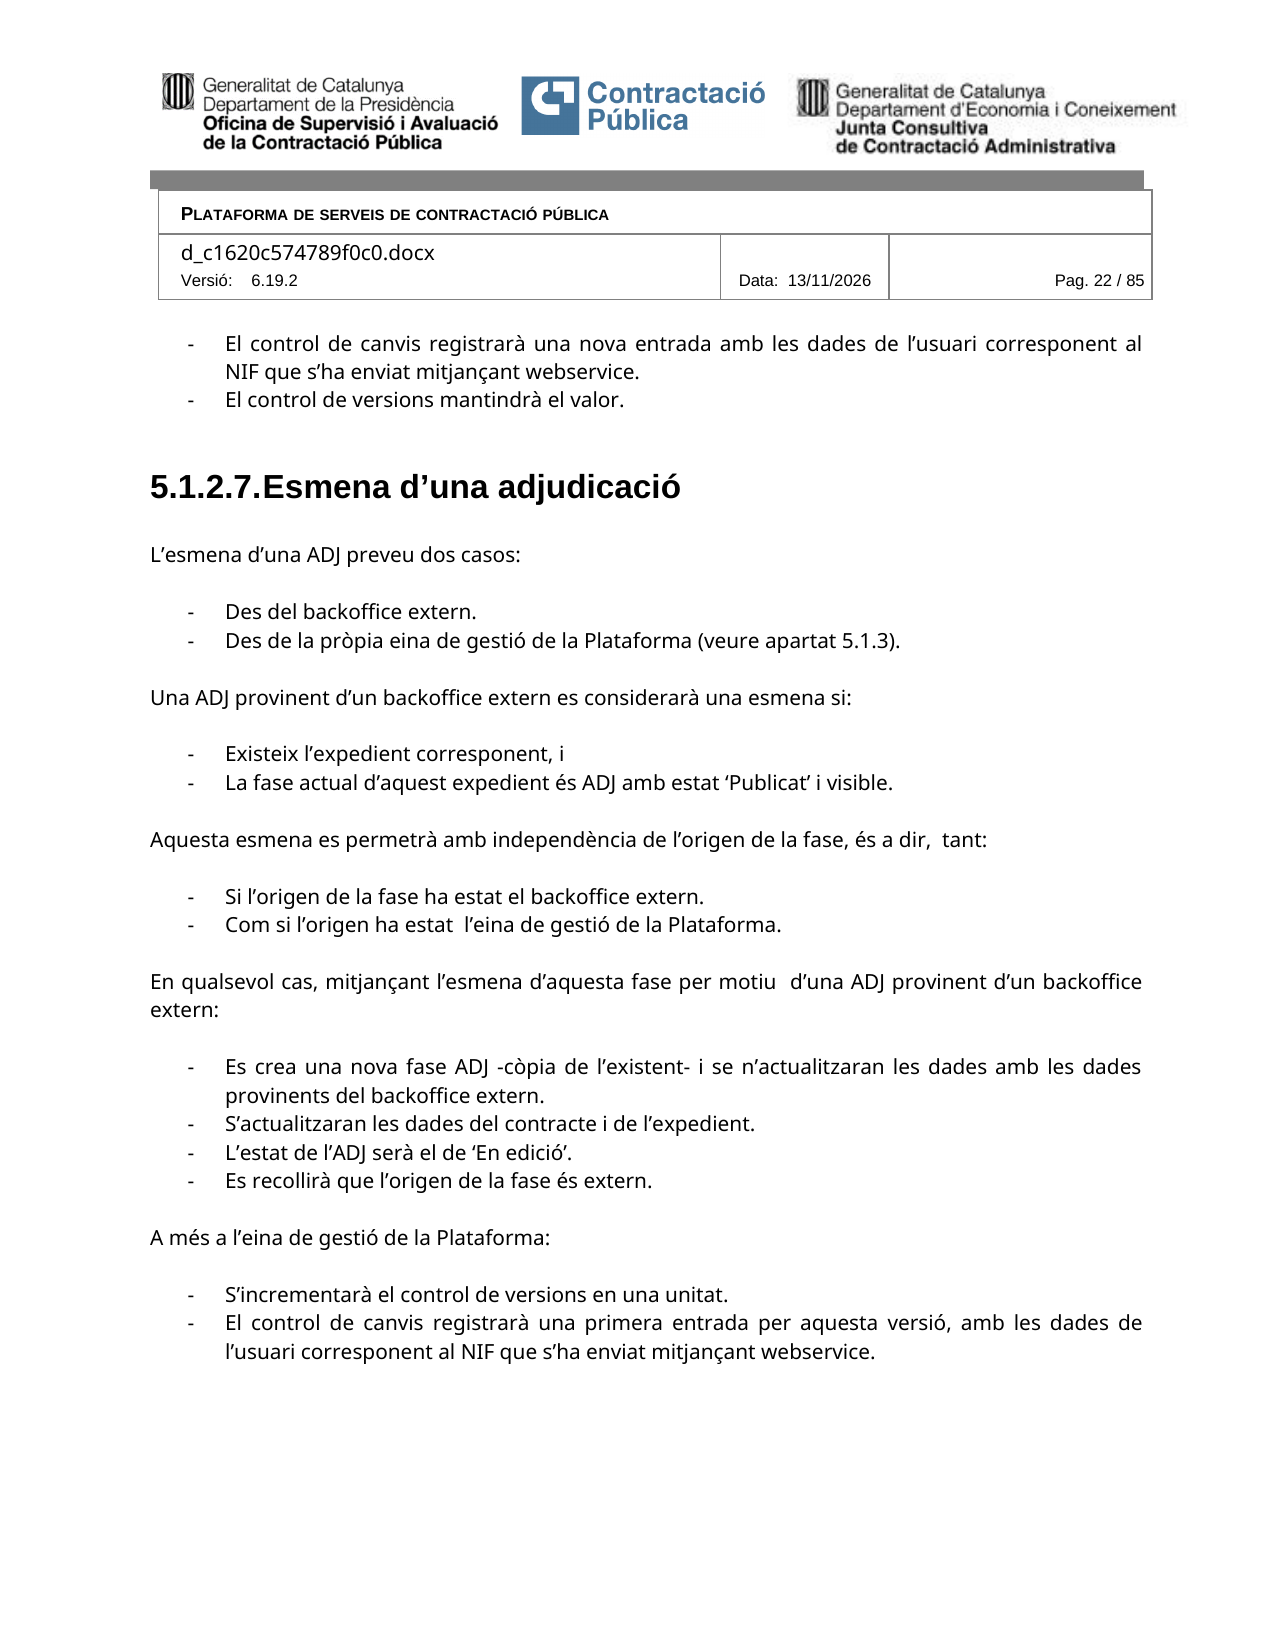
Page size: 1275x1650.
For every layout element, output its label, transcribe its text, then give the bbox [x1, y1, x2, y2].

list Des de la pròpia eina de gestió de la Plataforma (veure apartat 5.1.3). [187, 626, 1144, 654]
list La fase actual d’aquest expedient és ADJ amb estat ‘Publicat’ i visible. [187, 768, 1144, 796]
list Es recollirà que l’origen de la fase és extern. [187, 1166, 1144, 1194]
list S’actualitzaran les dades del contracte i de l’expedient. [187, 1109, 1144, 1138]
list S’incrementarà el control de versions en una unitat. [187, 1280, 1144, 1308]
text A més a l’eina de gestió de la Plataforma: [150, 1223, 1144, 1251]
list El control de canvis registrarà una primera entrada per aquesta versió, amb les dades de l’usuari corresponent al NIF que s’ha enviat mitjançant webservice. [187, 1308, 1144, 1365]
list Existeix l’expedient corresponent, i [187, 739, 1144, 768]
list Des del backoffice extern. [187, 597, 1144, 626]
picture [161, 73, 499, 150]
list L’estat de l’ADJ serà el de ‘En edició’. [187, 1138, 1144, 1166]
text Una ADJ provinent d’un backoffice extern es considerarà una esmena si: [150, 683, 1144, 711]
list Si l’origen de la fase ha estat el backoffice extern. [187, 882, 1144, 910]
text L’esmena d’una ADJ preveu dos casos: [150, 541, 1144, 569]
list El control de canvis registrarà una nova entrada amb les dades de l’usuari corresponent al NIF que s’ha enviat mitjançant webservice. [187, 329, 1144, 386]
text Aquesta esmena es permetrà amb independència de l’origen de la fase, és a dir, tant: [150, 825, 1144, 853]
list El control de versions mantindrà el valor. [187, 386, 1144, 414]
subtitle Esmena d’una adjudicació [150, 467, 1144, 506]
text En qualsevol cas, mitjançant l’esmena d’aquesta fase per motiu d’una ADJ provinent d’un backoffice extern: [150, 967, 1144, 1024]
picture [521, 73, 765, 138]
list Es crea una nova fase ADJ -còpia de l’existent- i se n’actualitzaran les dades amb les dades provinents del backoffice extern. [187, 1052, 1144, 1109]
list Com si l’origen ha estat l’eina de gestió de la Plataforma. [187, 910, 1144, 939]
picture [787, 73, 1189, 161]
